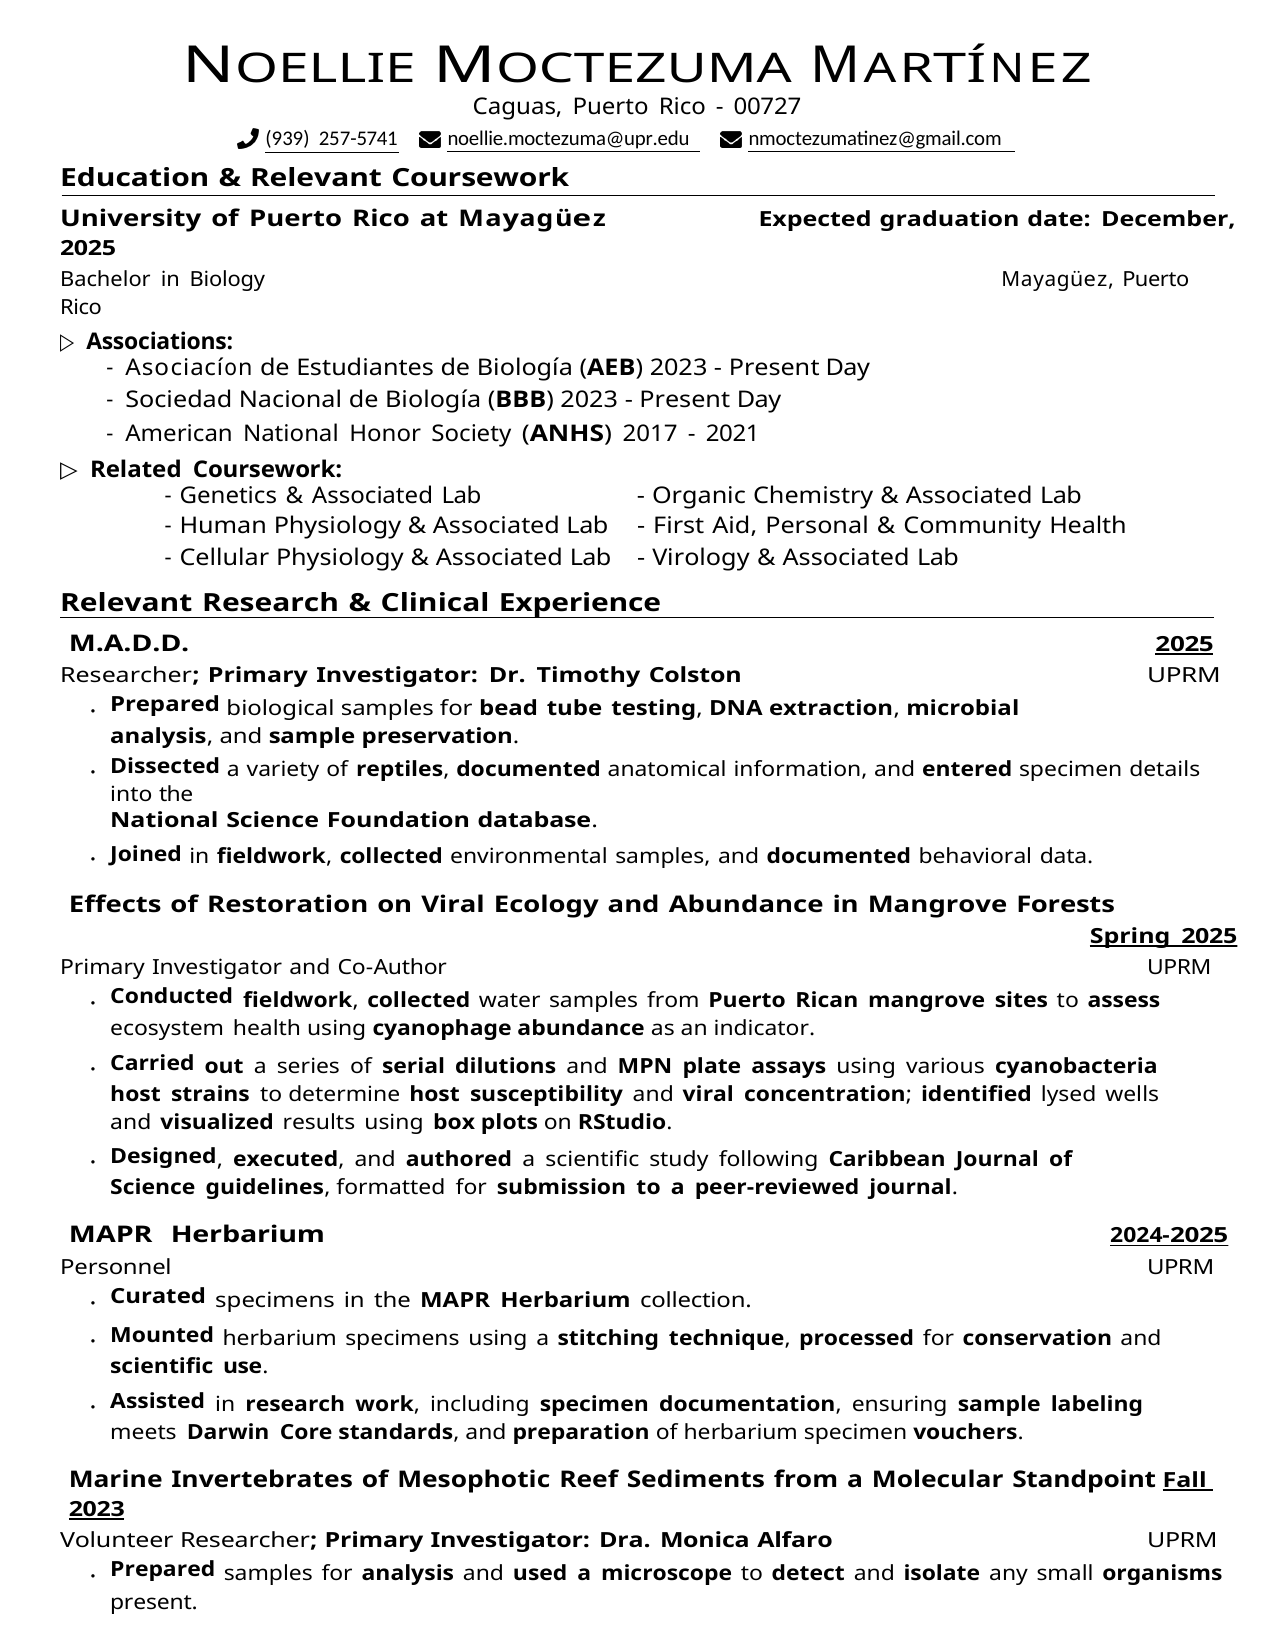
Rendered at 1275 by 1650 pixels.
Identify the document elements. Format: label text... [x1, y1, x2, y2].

subtitle ▷ Associations: [60, 324, 1237, 356]
list Assisted in research work, including specimen documentation, ensuring sample labeling meets Darwin Core standards, and preparation of herbarium specimen vouchers. [91, 1387, 1192, 1445]
list American National Honor Society (ANHS) 2017 - 2021 [106, 417, 1237, 448]
list Sociedad Nacional de Biología (BBB) 2023 - Present Day [106, 383, 1237, 414]
list Conducted fieldwork, collected water samples from Puerto Rican mangrove sites to assess ecosystem health using cyanophage abundance as an indicator. [91, 982, 1176, 1042]
text M.A.D.D. 2025 [69, 627, 1237, 658]
subtitle Relevant Research & Clinical Experience [60, 584, 1237, 618]
text Caguas, Puerto Rico - 00727 [37, 95, 1236, 119]
text University of Puerto Rico at Mayagüez Expected graduation date: December, 2025 [60, 202, 1237, 262]
list Joined in fieldwork, collected environmental samples, and documented behavioral data. [91, 839, 1237, 870]
subtitle Marine Invertebrates of Mesophotic Reef Sediments from a Molecular Standpoint Fall 2023 [69, 1463, 1237, 1523]
text Primary Investigator and Co-Author UPRM [60, 952, 1237, 981]
list Prepared biological samples for bead tube testing, DNA extraction, microbial analysis, and sample preservation. [91, 690, 1104, 750]
list Human Physiology & Associated Lab - First Aid, Personal & Community Health [164, 509, 1237, 541]
list Carried out a series of serial dilutions and MPN plate assays using various cyanobacteria host strains to determine host susceptibility and viral concentration; identified lysed wells and visualized results using box plots on RStudio. [91, 1049, 1167, 1135]
subtitle Education & Relevant Coursework [60, 132, 1237, 193]
list Asociacíon de Estudiantes de Biología (AEB) 2023 - Present Day [106, 356, 1237, 380]
list Dissected a variety of reptiles, documented anatomical information, and entered specimen details into the [91, 757, 1237, 807]
list Genetics & Associated Lab - Organic Chemistry & Associated Lab [164, 483, 1237, 509]
text National Science Foundation database. [110, 807, 1237, 832]
text MAPR Herbarium 2024-2025 [69, 1218, 1237, 1250]
text Personnel UPRM [60, 1252, 1237, 1280]
text Researcher; Primary Investigator: Dr. Timothy Colston UPRM [60, 661, 1237, 689]
list Designed, executed, and authored a scientific study following Caribbean Journal of Science guidelines, formatted for submission to a peer-reviewed journal. [91, 1142, 1133, 1201]
text Bachelor in Biology Mayagüez, Puerto Rico [60, 264, 1237, 321]
subtitle ▷ Related Coursework: [60, 451, 1237, 483]
subtitle Effects of Restoration on Viral Ecology and Abundance in Mangrove Forests Spring 2025 [69, 888, 1237, 950]
text Volunteer Researcher; Primary Investigator: Dra. Monica Alfaro UPRM [60, 1525, 1237, 1553]
list Cellular Physiology & Associated Lab - Virology & Associated Lab [164, 541, 1237, 572]
list Prepared samples for analysis and used a microscope to detect and isolate any small organisms present. [91, 1554, 1237, 1615]
list Curated specimens in the MAPR Herbarium collection. [91, 1281, 1237, 1314]
title Noellie Moctezuma Martínez [37, 33, 1236, 95]
list Mounted herbarium specimens using a stitching technique, processed for conservation and scientific use. [91, 1320, 1237, 1380]
picture [236, 127, 259, 132]
